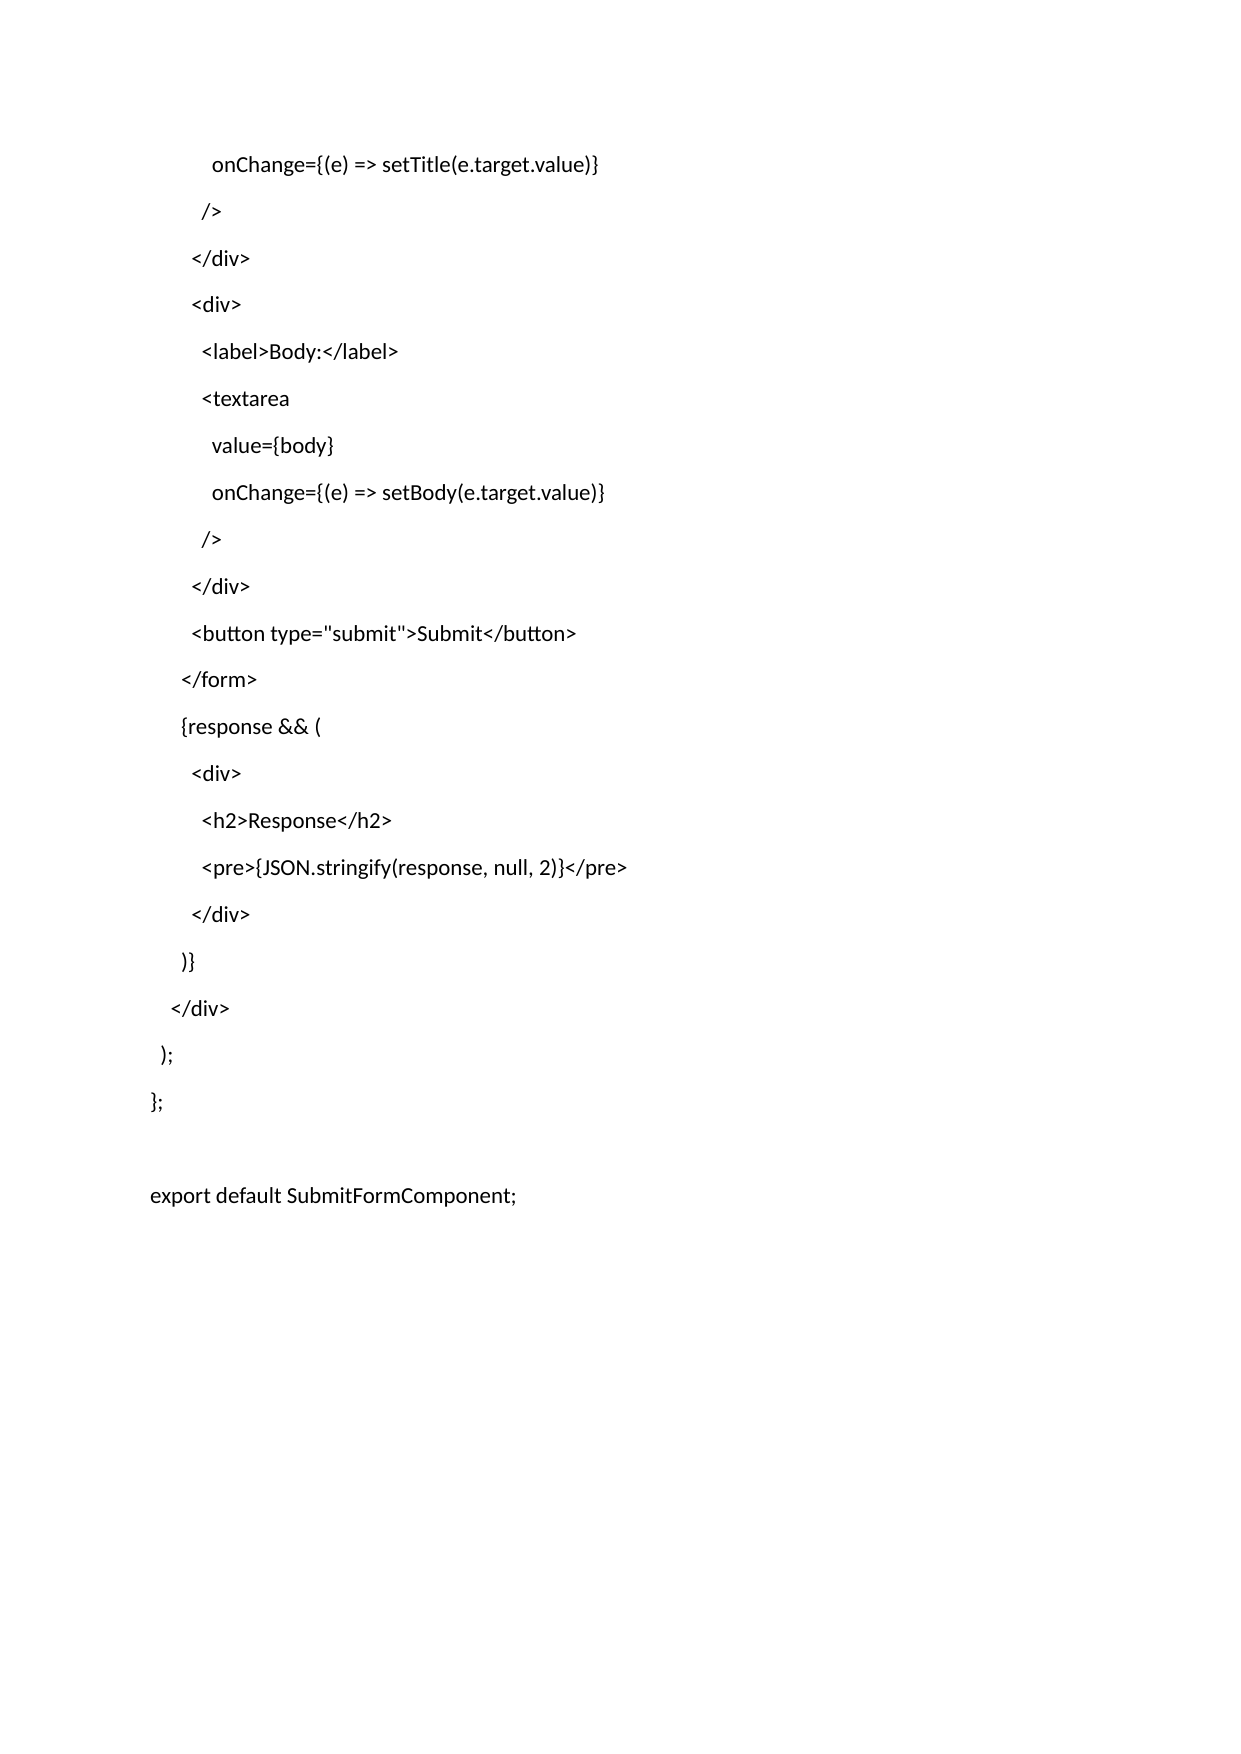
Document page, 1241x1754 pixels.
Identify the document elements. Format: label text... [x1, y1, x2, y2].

text </div> [150, 244, 1090, 272]
text </div> [150, 994, 1090, 1022]
text <h2>Response</h2> [150, 806, 1090, 834]
text ); [150, 1041, 1090, 1069]
text <label>Body:</label> [150, 337, 1090, 366]
text value={body} [150, 431, 1090, 459]
text </div> [150, 572, 1090, 600]
text </form> [150, 666, 1090, 694]
text onChange={(e) => setBody(e.target.value)} [150, 478, 1090, 506]
text {response && ( [150, 712, 1090, 741]
text <div> [150, 291, 1090, 319]
text onChange={(e) => setTitle(e.target.value)} [150, 150, 1090, 178]
text </div> [150, 900, 1090, 928]
text /> [150, 525, 1090, 553]
text <div> [150, 759, 1090, 787]
text }; [150, 1087, 1090, 1116]
text <textarea [150, 384, 1090, 412]
text /> [150, 197, 1090, 225]
text export default SubmitFormComponent; [150, 1181, 1090, 1209]
text )} [150, 947, 1090, 975]
text <button type="submit">Submit</button> [150, 619, 1090, 647]
text <pre>{JSON.stringify(response, null, 2)}</pre> [150, 853, 1090, 881]
